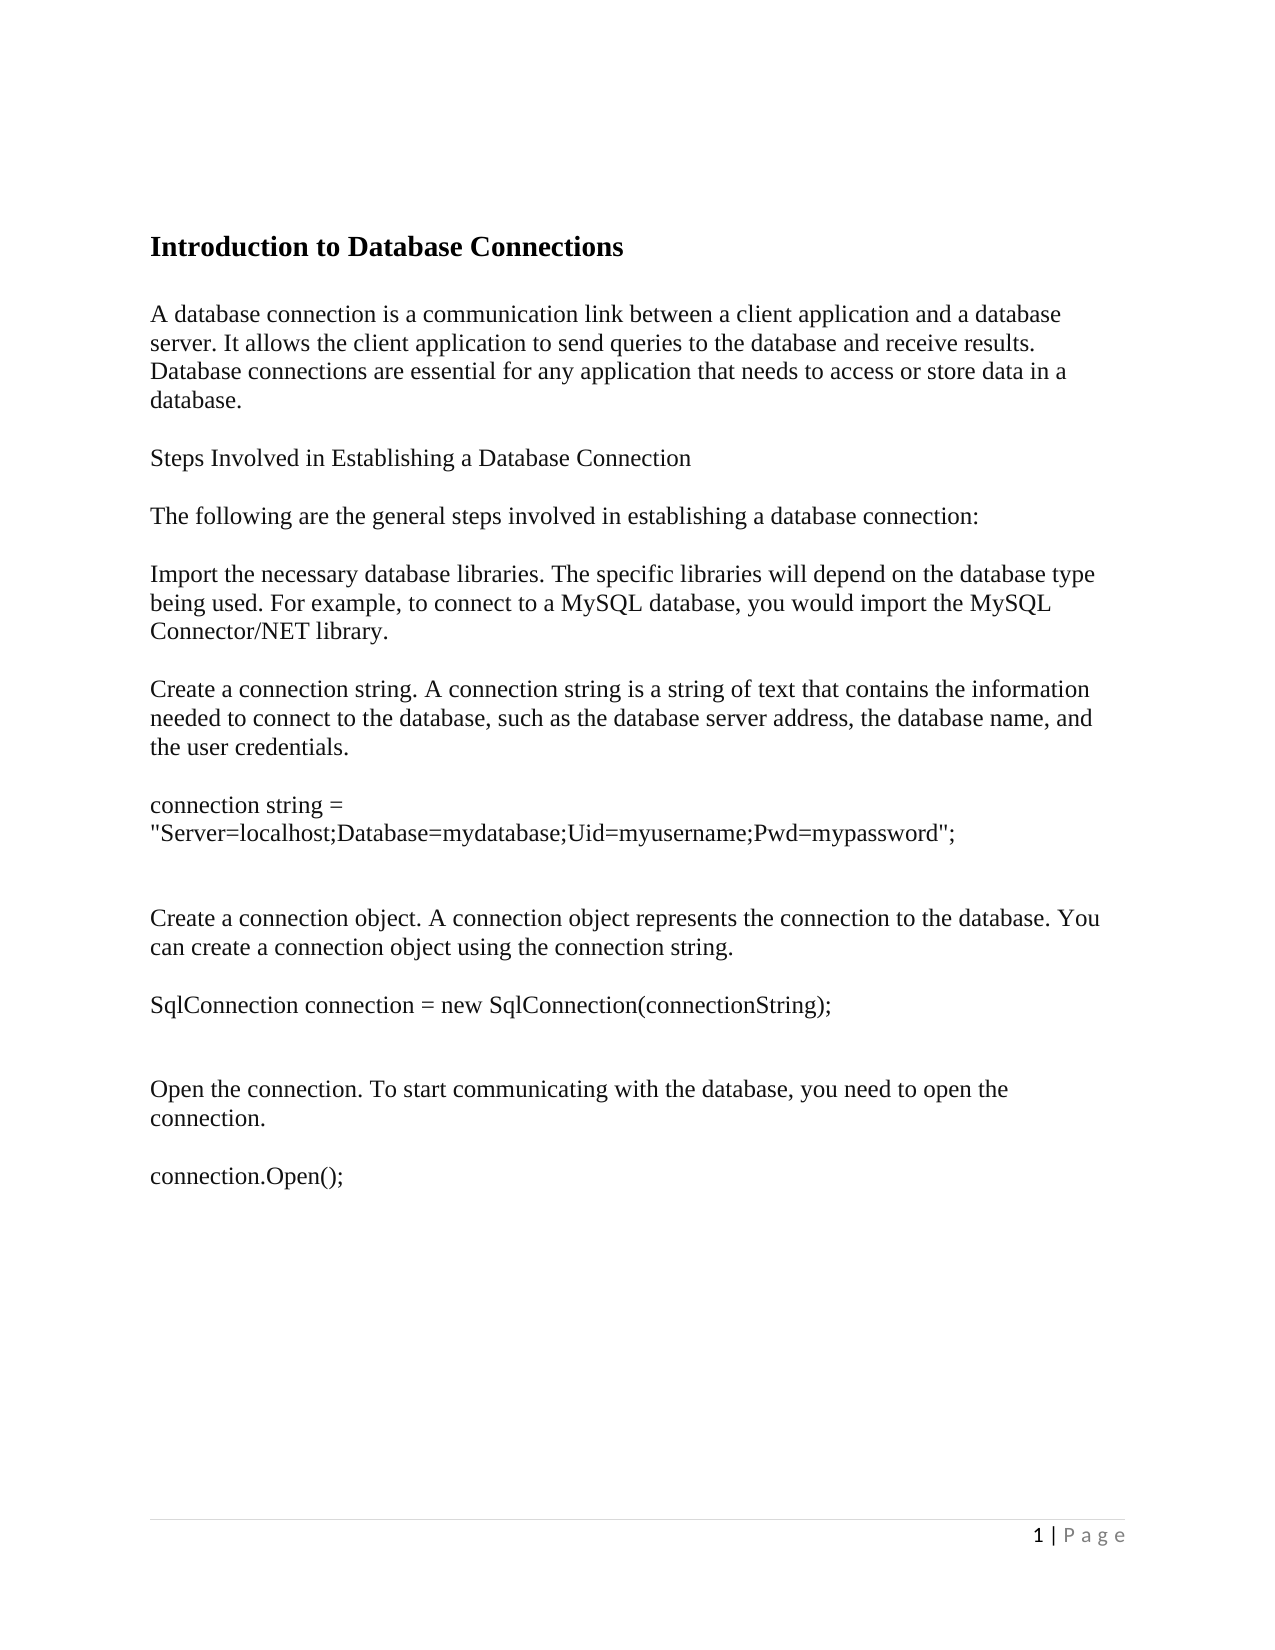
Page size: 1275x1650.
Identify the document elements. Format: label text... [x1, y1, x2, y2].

text Create a connection object. A connection object represents the connection to the database. You can create a connection object using the connection string. [150, 903, 1125, 961]
text Create a connection string. A connection string is a string of text that contains the information needed to connect to the database, such as the database server address, the database name, and the user credentials. [150, 674, 1125, 761]
text connection string = "Server=localhost;Database=mydatabase;Uid=myusername;Pwd=mypassword"; [150, 790, 1125, 874]
text A database connection is a communication link between a client application and a database server. It allows the client application to send queries to the database and receive results. Database connections are essential for any application that needs to access or store data in a database. [150, 299, 1125, 414]
subtitle Introduction to Database Connections [150, 229, 1125, 263]
text The following are the general steps involved in establishing a database connection: [150, 501, 1125, 530]
text Open the connection. To start communicating with the database, you need to open the connection. [150, 1074, 1125, 1132]
text Steps Involved in Establishing a Database Connection [150, 443, 1125, 472]
text SqlConnection connection = new SqlConnection(connectionString); [150, 990, 1125, 1045]
text Import the necessary database libraries. The specific libraries will depend on the database type being used. For example, to connect to a MySQL database, you would import the MySQL Connector/NET library. [150, 559, 1125, 645]
text connection.Open(); [150, 1161, 1125, 1190]
